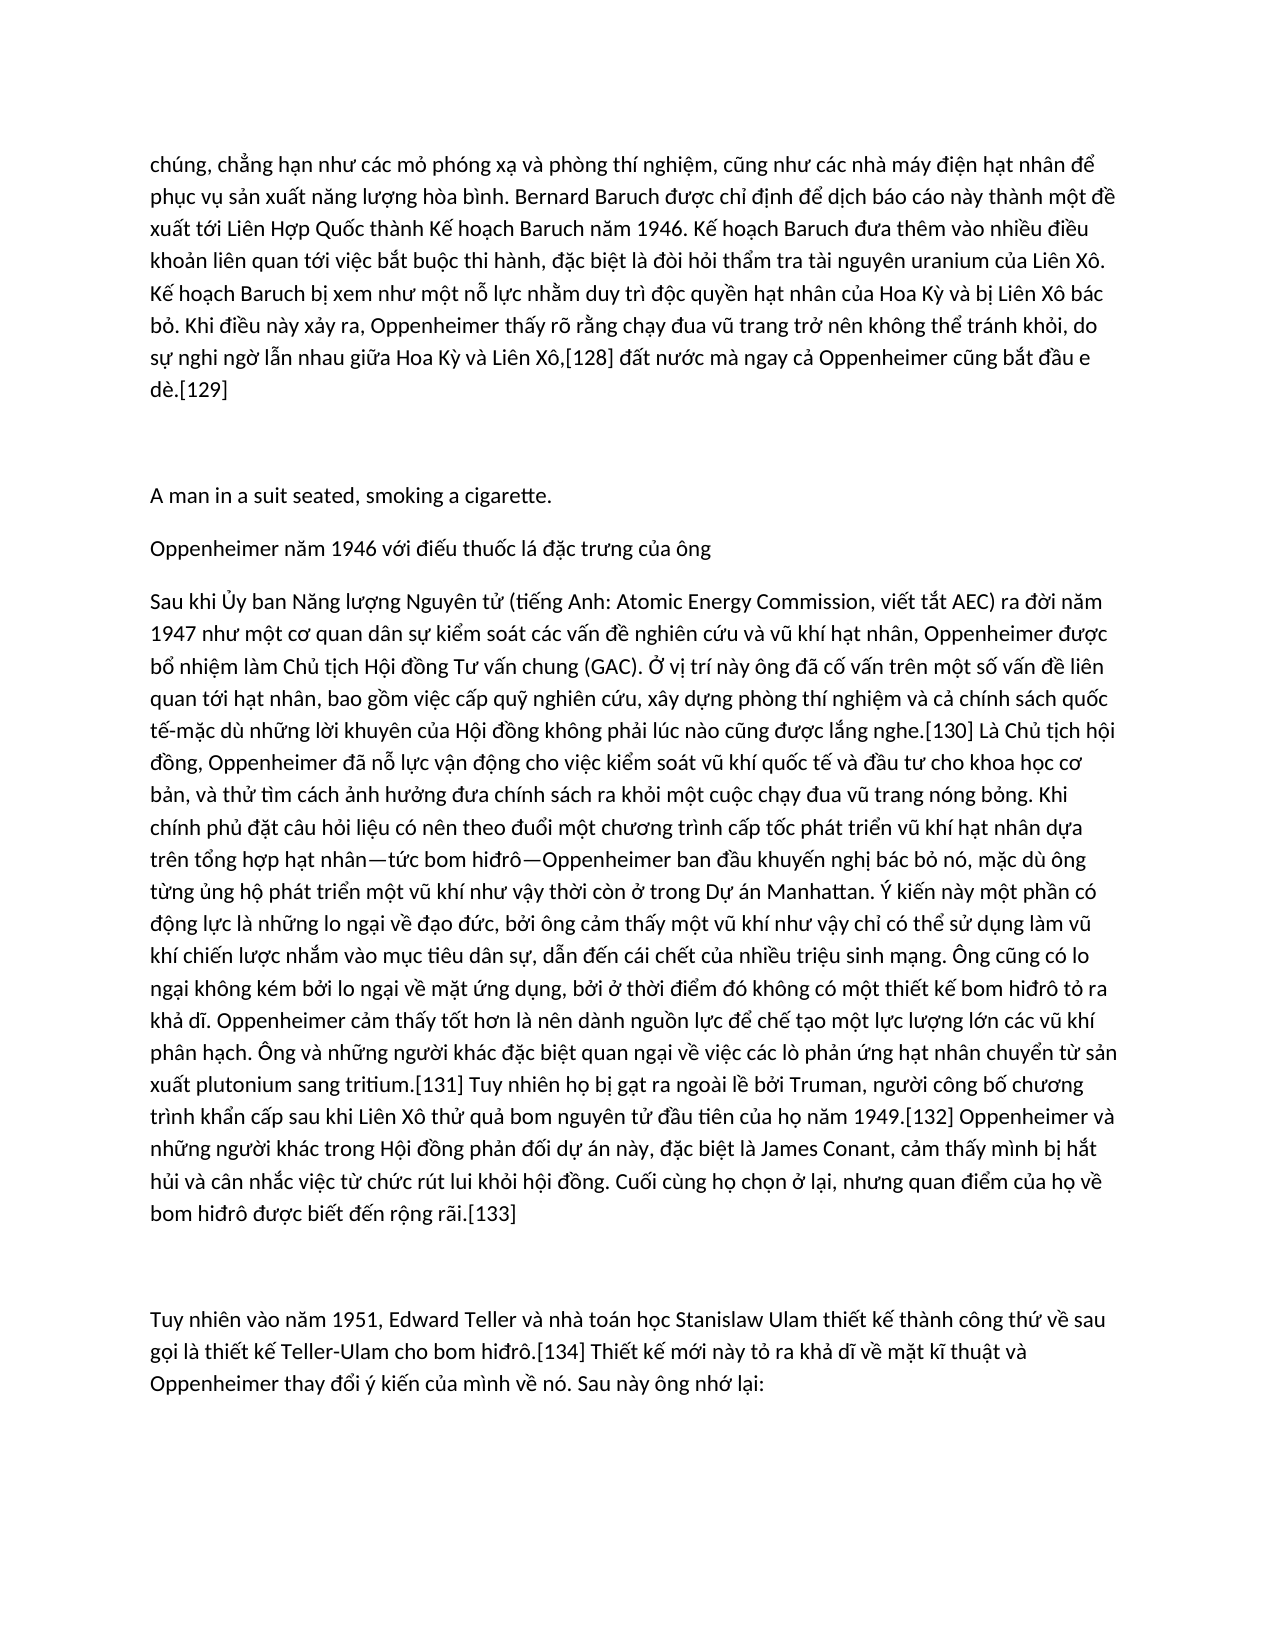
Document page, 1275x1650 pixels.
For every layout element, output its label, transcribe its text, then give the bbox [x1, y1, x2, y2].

text Oppenheimer năm 1946 với điếu thuốc lá đặc trưng của ông [150, 534, 1125, 562]
text Tuy nhiên vào năm 1951, Edward Teller và nhà toán học Stanislaw Ulam thiết kế thành công thứ về sau gọi là thiết kế Teller-Ulam cho bom hiđrô.[134] Thiết kế mới này tỏ ra khả dĩ về mặt kĩ thuật và Oppenheimer thay đổi ý kiến của mình về nó. Sau này ông nhớ lại: [150, 1305, 1125, 1397]
text Sau khi Ủy ban Năng lượng Nguyên tử (tiếng Anh: Atomic Energy Commission, viết tắt AEC) ra đời năm 1947 như một cơ quan dân sự kiểm soát các vấn đề nghiên cứu và vũ khí hạt nhân, Oppenheimer được bổ nhiệm làm Chủ tịch Hội đồng Tư vấn chung (GAC). Ở vị trí này ông đã cố vấn trên một số vấn đề liên quan tới hạt nhân, bao gồm việc cấp quỹ nghiên cứu, xây dựng phòng thí nghiệm và cả chính sách quốc tế-mặc dù những lời khuyên của Hội đồng không phải lúc nào cũng được lắng nghe.[130] Là Chủ tịch hội đồng, Oppenheimer đã nỗ lực vận động cho việc kiểm soát vũ khí quốc tế và đầu tư cho khoa học cơ bản, và thử tìm cách ảnh hưởng đưa chính sách ra khỏi một cuộc chạy đua vũ trang nóng bỏng. Khi chính phủ đặt câu hỏi liệu có nên theo đuổi một chương trình cấp tốc phát triển vũ khí hạt nhân dựa trên tổng hợp hạt nhân—tức bom hiđrô—Oppenheimer ban đầu khuyến nghị bác bỏ nó, mặc dù ông từng ủng hộ phát triển một vũ khí như vậy thời còn ở trong Dự án Manhattan. Ý kiến này một phần có động lực là những lo ngại về đạo đức, bởi ông cảm thấy một vũ khí như vậy chỉ có thể sử dụng làm vũ khí chiến lược nhắm vào mục tiêu dân sự, dẫn đến cái chết của nhiều triệu sinh mạng. Ông cũng có lo ngại không kém bởi lo ngại về mặt ứng dụng, bởi ở thời điểm đó không có một thiết kế bom hiđrô tỏ ra khả dĩ. Oppenheimer cảm thấy tốt hơn là nên dành nguồn lực để chế tạo một lực lượng lớn các vũ khí phân hạch. Ông và những người khác đặc biệt quan ngại về việc các lò phản ứng hạt nhân chuyển từ sản xuất plutonium sang tritium.[131] Tuy nhiên họ bị gạt ra ngoài lề bởi Truman, người công bố chương trình khẩn cấp sau khi Liên Xô thử quả bom nguyên tử đầu tiên của họ năm 1949.[132] Oppenheimer và những người khác trong Hội đồng phản đối dự án này, đặc biệt là James Conant, cảm thấy mình bị hắt hủi và cân nhắc việc từ chức rút lui khỏi hội đồng. Cuối cùng họ chọn ở lại, nhưng quan điểm của họ về bom hiđrô được biết đến rộng rãi.[133] [150, 587, 1125, 1227]
text A man in a suit seated, smoking a cigarette. [150, 481, 1125, 509]
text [150, 150, 1125, 403]
